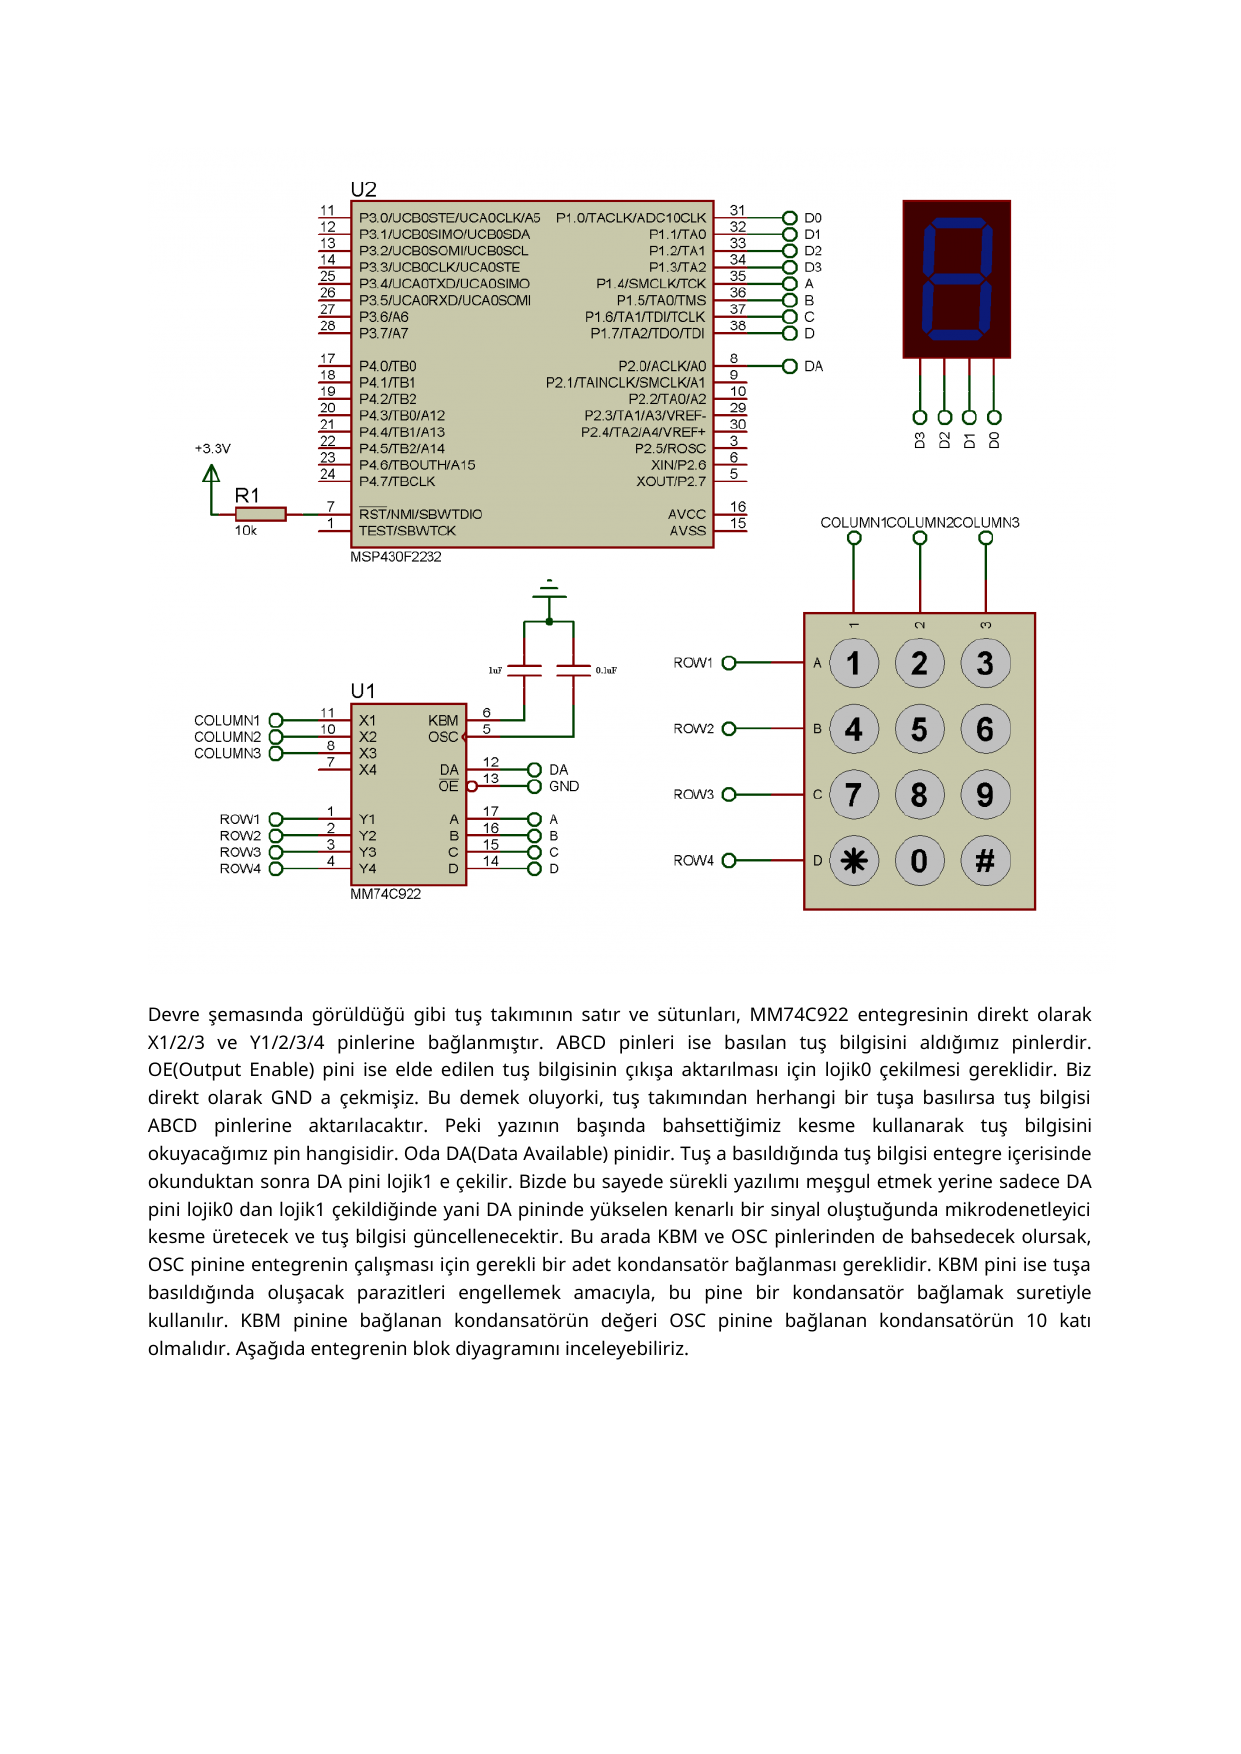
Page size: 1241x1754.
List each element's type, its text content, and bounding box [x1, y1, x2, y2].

text Devre şemasında görüldüğü gibi tuş takımının satır ve sütunları, MM74C922 entegresinin direkt olarak X1/2/3 ve Y1/2/3/4 pinlerine bağlanmıştır. ABCD pinleri ise basılan tuş bilgisini aldığımız pinlerdir. OE(Output Enable) pini ise elde edilen tuş bilgisinin çıkışa aktarılması için lojik0 çekilmesi gereklidir. Biz direkt olarak GND a çekmişiz. Bu demek oluyorki, tuş takımından herhangi bir tuşa basılırsa tuş bilgisi ABCD pinlerine aktarılacaktır. Peki yazının başında bahsettiğimiz kesme kullanarak tuş bilgisini okuyacağımız pin hangisidir. Oda DA(Data Available) pinidir. Tuş a basıldığında tuş bilgisi entegre içerisinde okunduktan sonra DA pini lojik1 e çekilir. Bizde bu sayede sürekli yazılımı meşgul etmek yerine sadece DA pini lojik0 dan lojik1 çekildiğinde yani DA pininde yükselen kenarlı bir sinyal oluştuğunda mikrodenetleyici kesme üretecek ve tuş bilgisi güncellenecektir. Bu arada KBM ve OSC pinlerinden de bahsedecek olursak, OSC pinine entegrenin çalışması için gerekli bir adet kondansatör bağlanması gereklidir. KBM pini ise tuşa basıldığında oluşacak parazitleri engellemek amacıyla, bu pine bir kondansatör bağlamak suretiyle kullanılır. KBM pinine bağlanan kondansatörün değeri OSC pinine bağlanan kondansatörün 10 katı olmalıdır. Aşağıda entegrenin blok diyagramını inceleyebiliriz. [148, 999, 1093, 1360]
picture [147, 147, 1116, 974]
